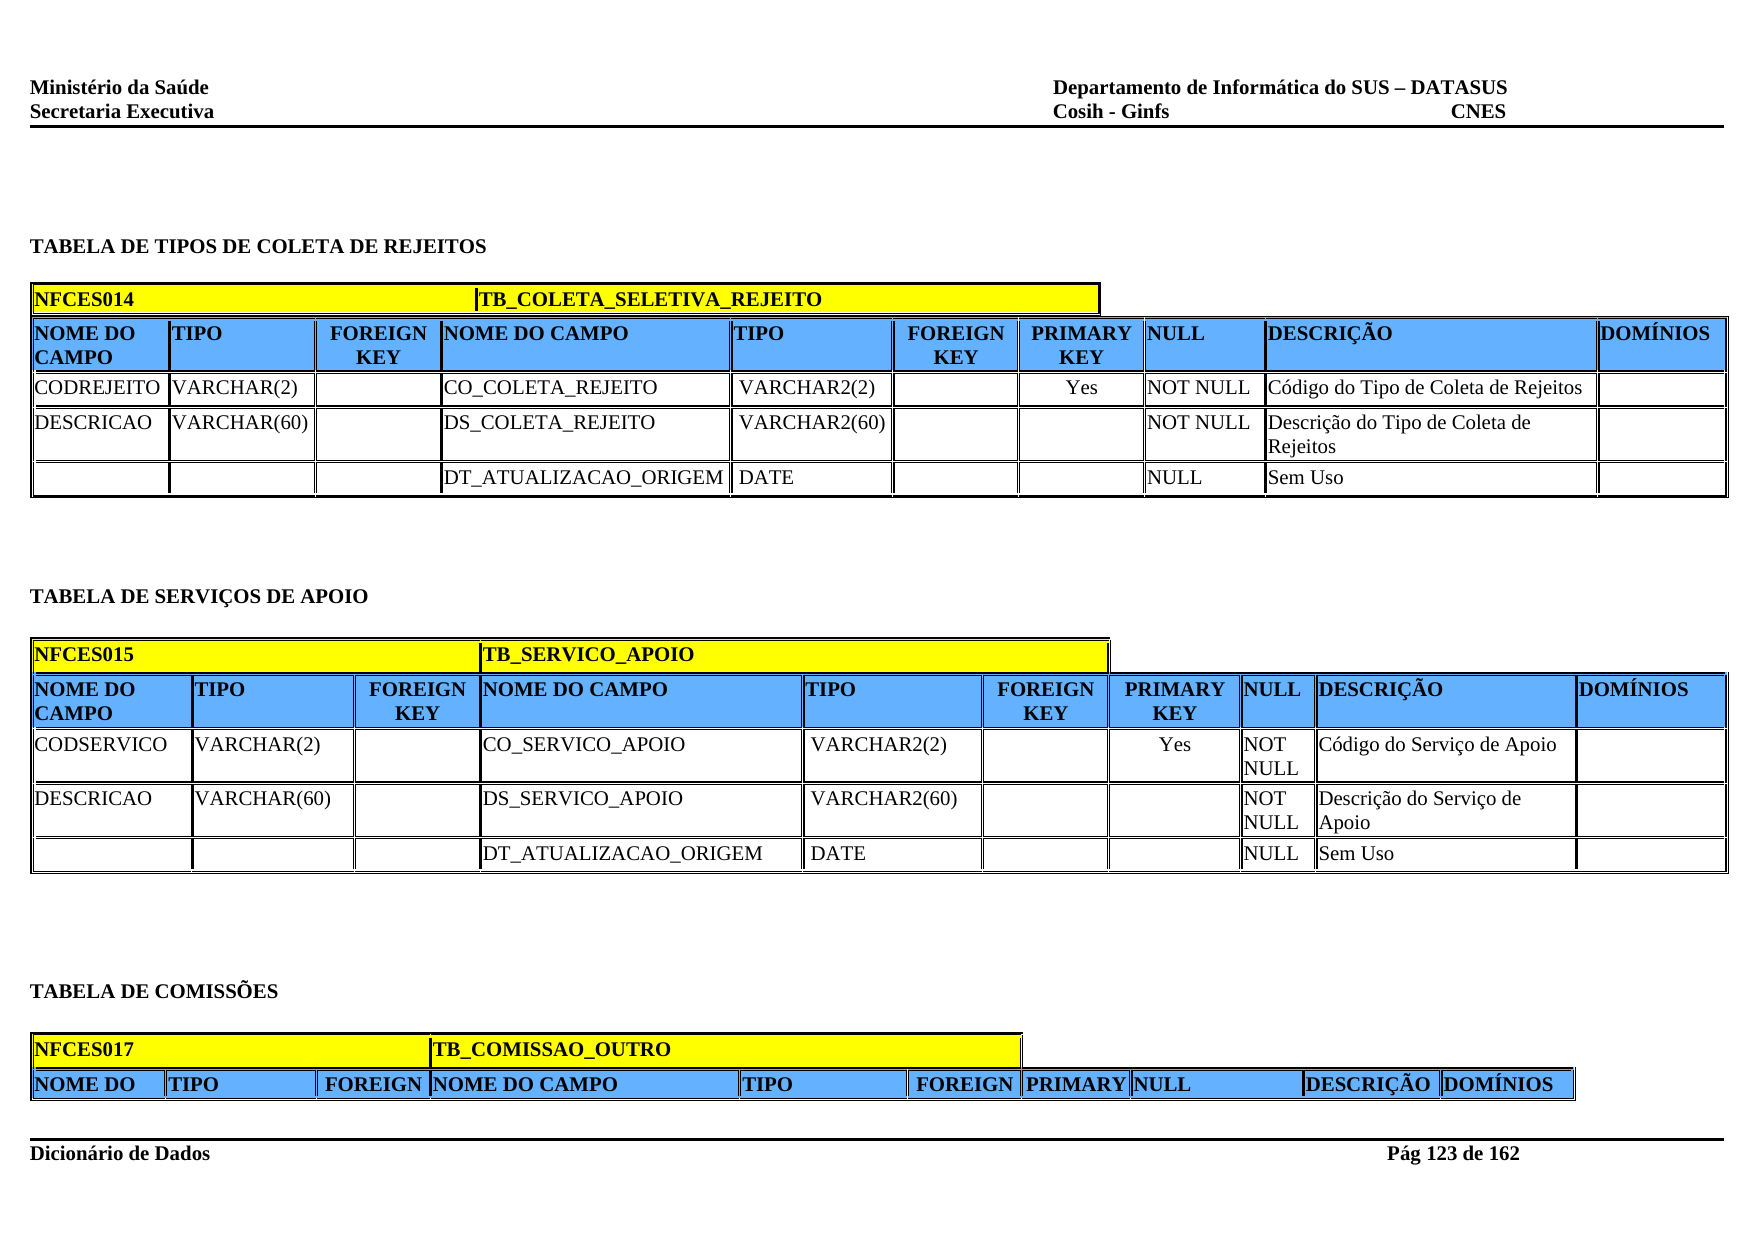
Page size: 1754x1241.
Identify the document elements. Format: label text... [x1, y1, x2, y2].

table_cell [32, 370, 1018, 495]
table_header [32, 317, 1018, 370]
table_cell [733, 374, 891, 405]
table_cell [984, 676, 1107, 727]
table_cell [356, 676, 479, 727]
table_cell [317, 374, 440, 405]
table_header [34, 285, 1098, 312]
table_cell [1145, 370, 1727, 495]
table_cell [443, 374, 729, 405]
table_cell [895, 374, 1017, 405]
text TABELA DE TIPOS DE COLETA DE REJEITOS [29, 234, 1724, 258]
text TABELA DE COMISSÕES [29, 979, 1724, 1003]
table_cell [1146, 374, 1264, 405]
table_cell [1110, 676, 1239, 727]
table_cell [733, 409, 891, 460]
text TABELA DE SERVIÇOS DE APOIO [29, 584, 1724, 608]
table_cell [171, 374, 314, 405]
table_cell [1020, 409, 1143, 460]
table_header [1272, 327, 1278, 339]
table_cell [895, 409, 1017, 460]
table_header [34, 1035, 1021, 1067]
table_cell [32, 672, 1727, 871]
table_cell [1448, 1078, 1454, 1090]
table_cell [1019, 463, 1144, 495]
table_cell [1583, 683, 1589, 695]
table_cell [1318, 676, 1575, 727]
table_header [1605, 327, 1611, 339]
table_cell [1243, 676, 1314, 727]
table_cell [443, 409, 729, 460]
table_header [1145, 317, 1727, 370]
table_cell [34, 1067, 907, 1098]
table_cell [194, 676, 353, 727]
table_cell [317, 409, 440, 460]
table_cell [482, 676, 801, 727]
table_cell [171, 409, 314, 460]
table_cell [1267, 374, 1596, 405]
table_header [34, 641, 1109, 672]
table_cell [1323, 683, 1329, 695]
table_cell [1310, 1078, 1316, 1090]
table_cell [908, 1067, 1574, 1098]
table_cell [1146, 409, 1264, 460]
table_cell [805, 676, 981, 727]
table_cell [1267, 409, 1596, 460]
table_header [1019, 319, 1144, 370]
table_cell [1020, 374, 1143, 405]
